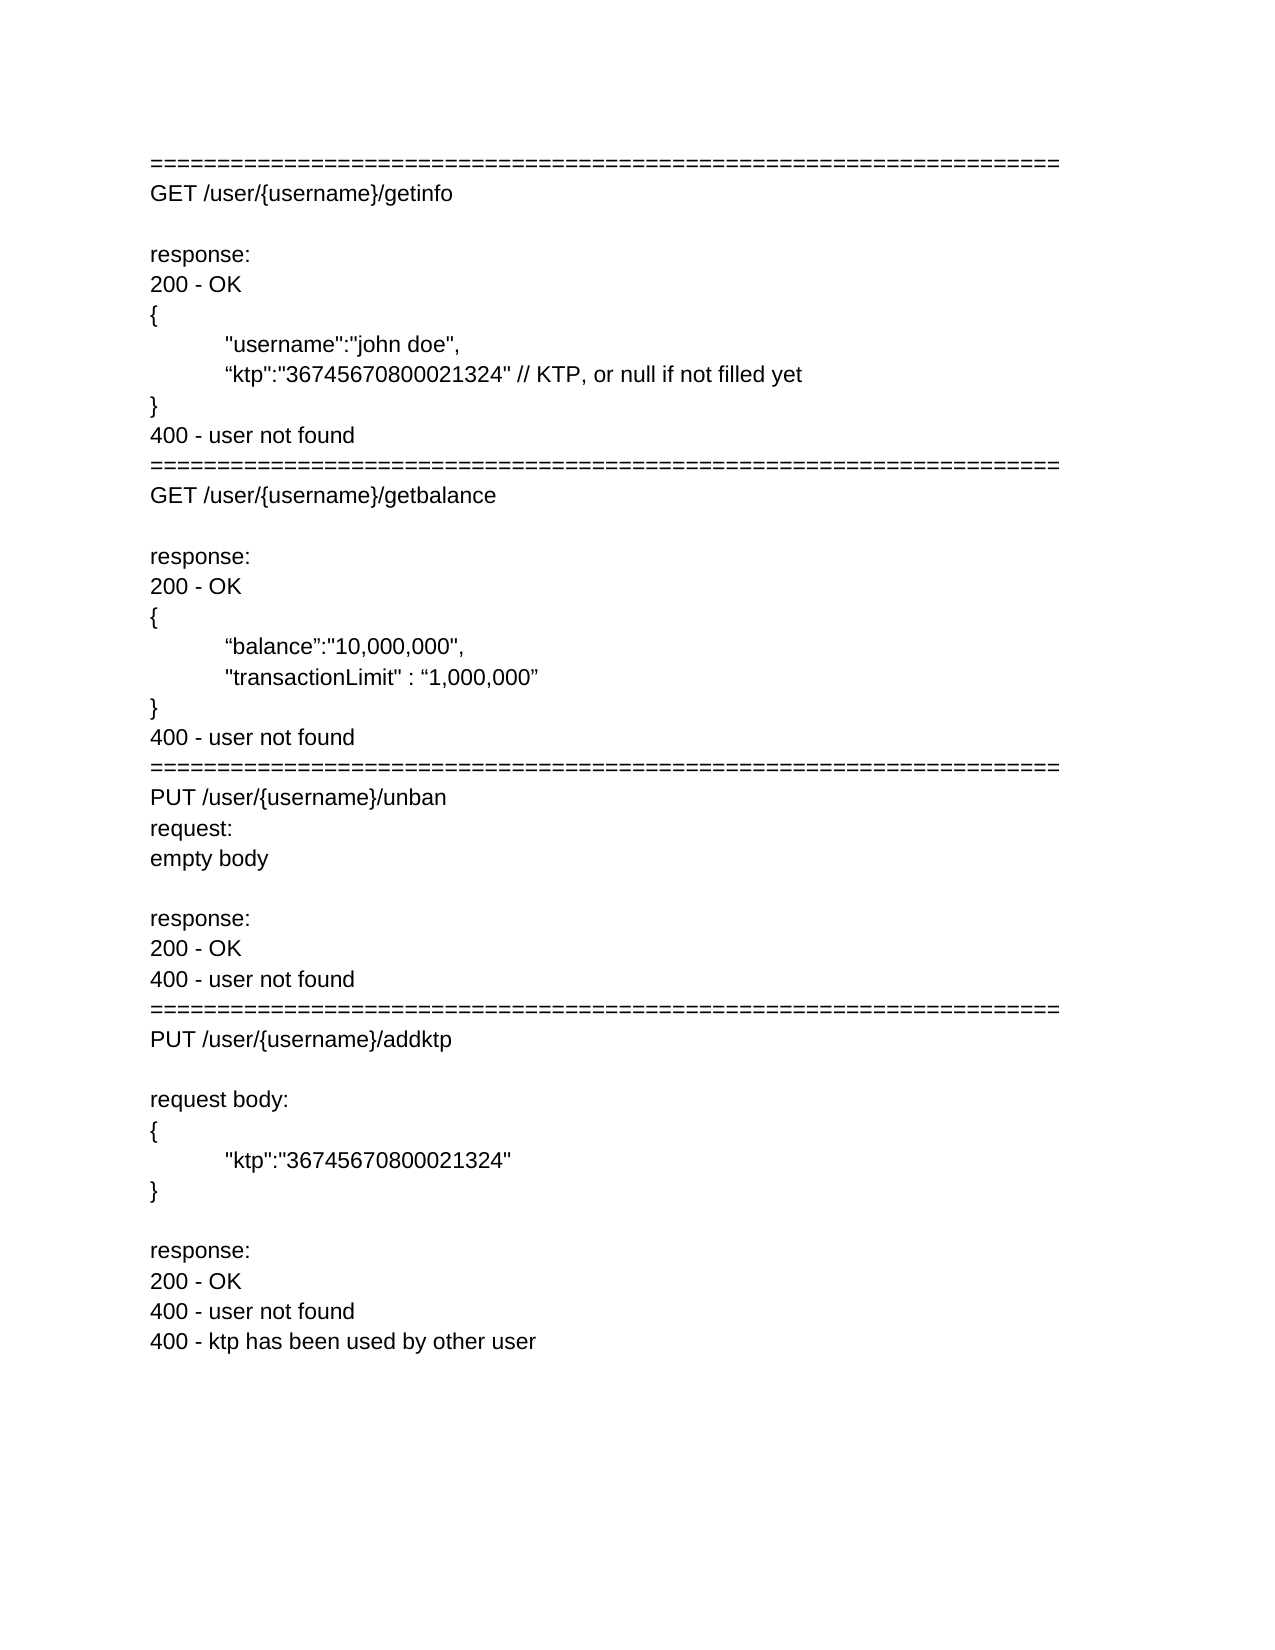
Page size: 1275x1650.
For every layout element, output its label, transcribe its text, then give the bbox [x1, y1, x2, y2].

text GET /user/{username}/getinfo [150, 180, 1125, 207]
text response: [150, 1237, 1125, 1264]
text "transactionLimit" : “1,000,000” [150, 663, 1125, 690]
text } [150, 694, 1125, 720]
text { [150, 1117, 1125, 1143]
text 200 - OK [150, 1268, 1125, 1294]
text 400 - user not found [150, 966, 1125, 992]
text 400 - ktp has been used by other user [150, 1328, 1125, 1354]
text ==================================================================== [150, 996, 1125, 1022]
text } [150, 392, 1125, 418]
text ==================================================================== [150, 452, 1125, 478]
text } [150, 1177, 1125, 1203]
text 400 - user not found [150, 724, 1125, 750]
text "ktp":"36745670800021324" [150, 1147, 1125, 1173]
text response: [150, 543, 1125, 569]
text 200 - OK [150, 935, 1125, 962]
text “balance”:"10,000,000", [150, 633, 1125, 660]
text response: [150, 241, 1125, 267]
text 200 - OK [150, 573, 1125, 599]
text { [150, 301, 1125, 327]
text “ktp":"36745670800021324" // KTP, or null if not filled yet [150, 361, 1125, 388]
text 400 - user not found [150, 1298, 1125, 1324]
text 400 - user not found [150, 422, 1125, 448]
text PUT /user/{username}/addktp [150, 1026, 1125, 1052]
text response: [150, 905, 1125, 932]
text empty body [150, 845, 1125, 871]
text GET /user/{username}/getbalance [150, 482, 1125, 509]
text PUT /user/{username}/unban [150, 784, 1125, 811]
text 200 - OK [150, 271, 1125, 297]
text "username":"john doe", [150, 331, 1125, 358]
text request: [150, 814, 1125, 841]
text ==================================================================== [150, 150, 1125, 176]
text { [150, 603, 1125, 629]
text request body: [150, 1086, 1125, 1113]
text ==================================================================== [150, 754, 1125, 781]
